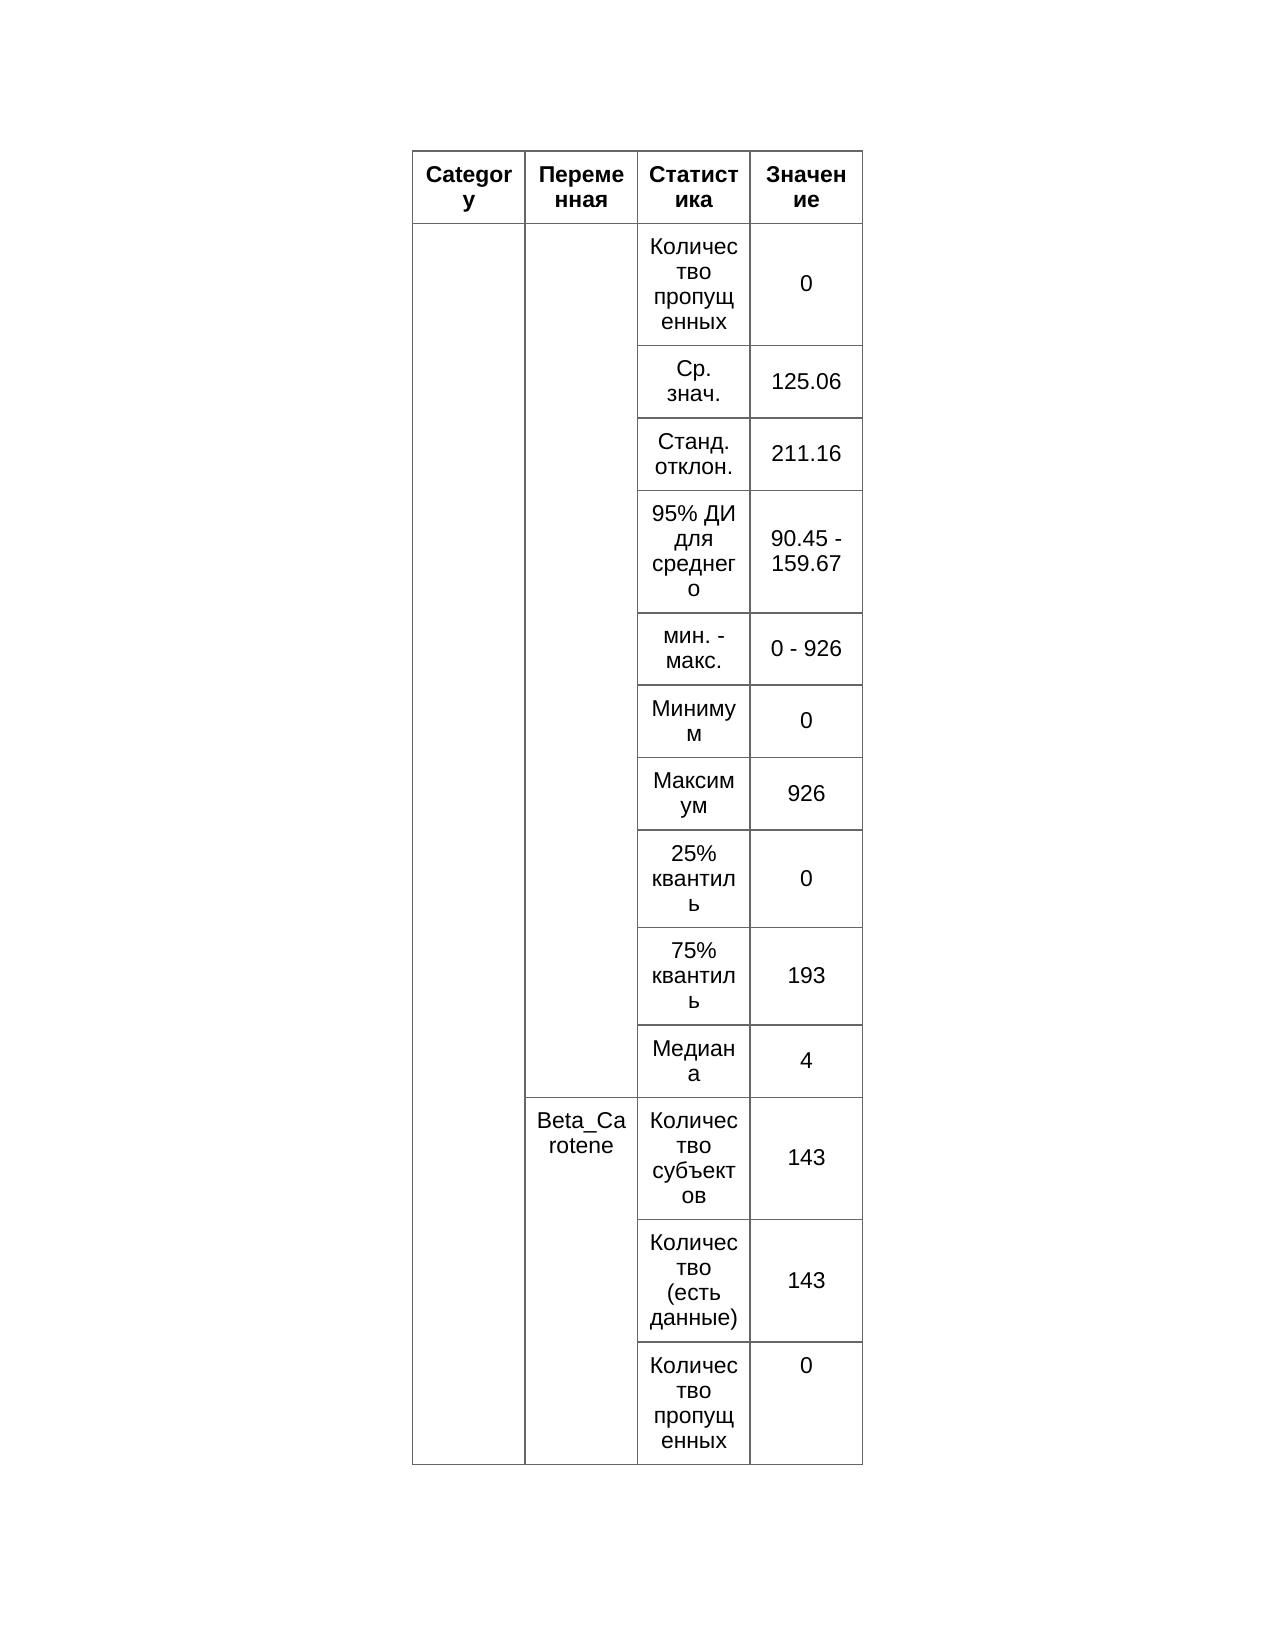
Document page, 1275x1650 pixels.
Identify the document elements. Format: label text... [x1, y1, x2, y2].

table_cell 125.06 [751, 346, 862, 417]
table_cell Медиана [638, 1026, 749, 1096]
table_cell Ср. знач. [638, 346, 749, 417]
table_cell 4 [751, 1026, 862, 1096]
table_cell 0 [751, 686, 862, 757]
table_header Category [413, 152, 524, 222]
table_cell Количество пропущенных [638, 224, 749, 345]
table_cell 0 [751, 224, 862, 345]
table_cell 95% ДИ для среднего [638, 491, 749, 612]
table_cell 25% квантиль [638, 831, 749, 927]
table_cell 143 [751, 1220, 862, 1341]
table_header Переменная [526, 152, 637, 222]
table_cell Beta_Carotene [526, 1098, 637, 1463]
table_cell Минимум [638, 686, 749, 757]
table_cell 0 [751, 1343, 862, 1463]
table_cell 0 - 926 [751, 614, 862, 684]
table_cell Количество (есть данные) [638, 1220, 749, 1341]
table_cell 90.45 - 159.67 [751, 491, 862, 612]
table_cell 0 [751, 831, 862, 927]
table_cell 143 [751, 1098, 862, 1219]
table_cell Станд. отклон. [638, 419, 749, 489]
table_cell 211.16 [751, 419, 862, 489]
table_cell Количество пропущенных [638, 1343, 749, 1463]
table_cell Количество субъектов [638, 1098, 749, 1219]
table_cell 193 [751, 928, 862, 1024]
table_cell 926 [751, 758, 862, 829]
table_cell мин. - макс. [638, 614, 749, 684]
table_cell 75% квантиль [638, 928, 749, 1024]
table_header Значение [751, 152, 862, 222]
table_header Статистика [638, 152, 749, 222]
table_cell Максимум [638, 758, 749, 829]
